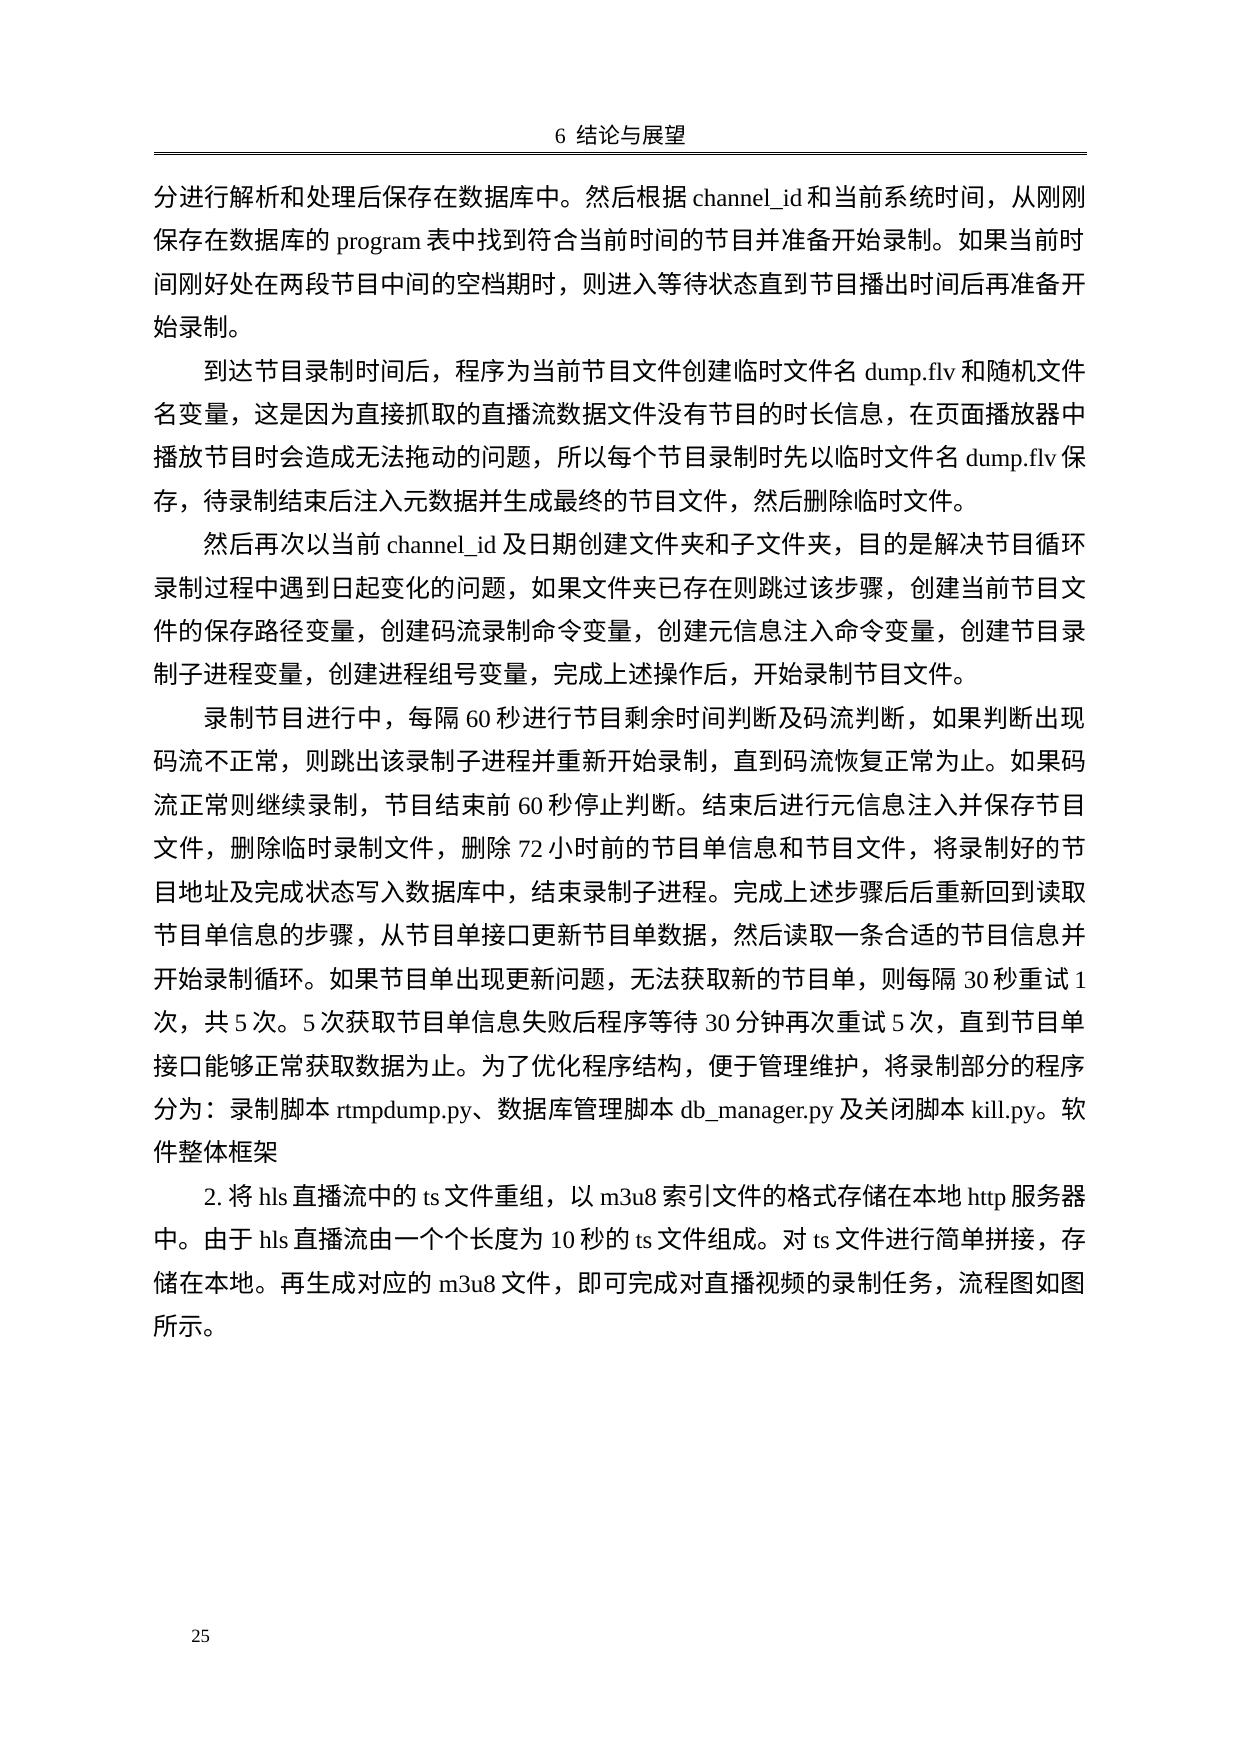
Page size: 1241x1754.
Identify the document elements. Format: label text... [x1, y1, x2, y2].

text 然后再次以当前channel_id及日期创建文件夹和子文件夹，目的是解决节目循环录制过程中遇到日起变化的问题，如果文件夹已存在则跳过该步骤，创建当前节目文件的保存路径变量，创建码流录制命令变量，创建元信息注入命令变量，创建节目录制子进程变量，创建进程组号变量，完成上述操作后，开始录制节目文件。 [153, 525, 1087, 691]
text 2. 将hls直播流中的ts文件重组，以m3u8索引文件的格式存储在本地http服务器中。由于hls直播流由一个个长度为10秒的ts文件组成。对ts文件进行简单拼接，存储在本地。再生成对应的m3u8文件，即可完成对直播视频的录制任务，流程图如图所示。 [153, 1176, 1087, 1343]
text 录制节目进行中，每隔60秒进行节目剩余时间判断及码流判断，如果判断出现码流不正常，则跳出该录制子进程并重新开始录制，直到码流恢复正常为止。如果码流正常则继续录制，节目结束前60秒停止判断。结束后进行元信息注入并保存节目文件，删除临时录制文件，删除72小时前的节目单信息和节目文件，将录制好的节目地址及完成状态写入数据库中，结束录制子进程。完成上述步骤后后重新回到读取节目单信息的步骤，从节目单接口更新节目单数据，然后读取一条合适的节目信息并开始录制循环。如果节目单出现更新问题，无法获取新的节目单，则每隔30秒重试1次，共5次。5次获取节目单信息失败后程序等待30分钟再次重试5次，直到节目单接口能够正常获取数据为止。为了优化程序结构，便于管理维护，将录制部分的程序分为：录制脚本rtmpdump.py、数据库管理脚本db_manager.py及关闭脚本kill.py。软件整体框架 [153, 698, 1087, 1169]
text 到达节目录制时间后，程序为当前节目文件创建临时文件名dump.flv和随机文件名变量，这是因为直接抓取的直播流数据文件没有节目的时长信息，在页面播放器中播放节目时会造成无法拖动的问题，所以每个节目录制时先以临时文件名dump.flv保存，待录制结束后注入元数据并生成最终的节目文件，然后删除临时文件。 [153, 351, 1087, 517]
